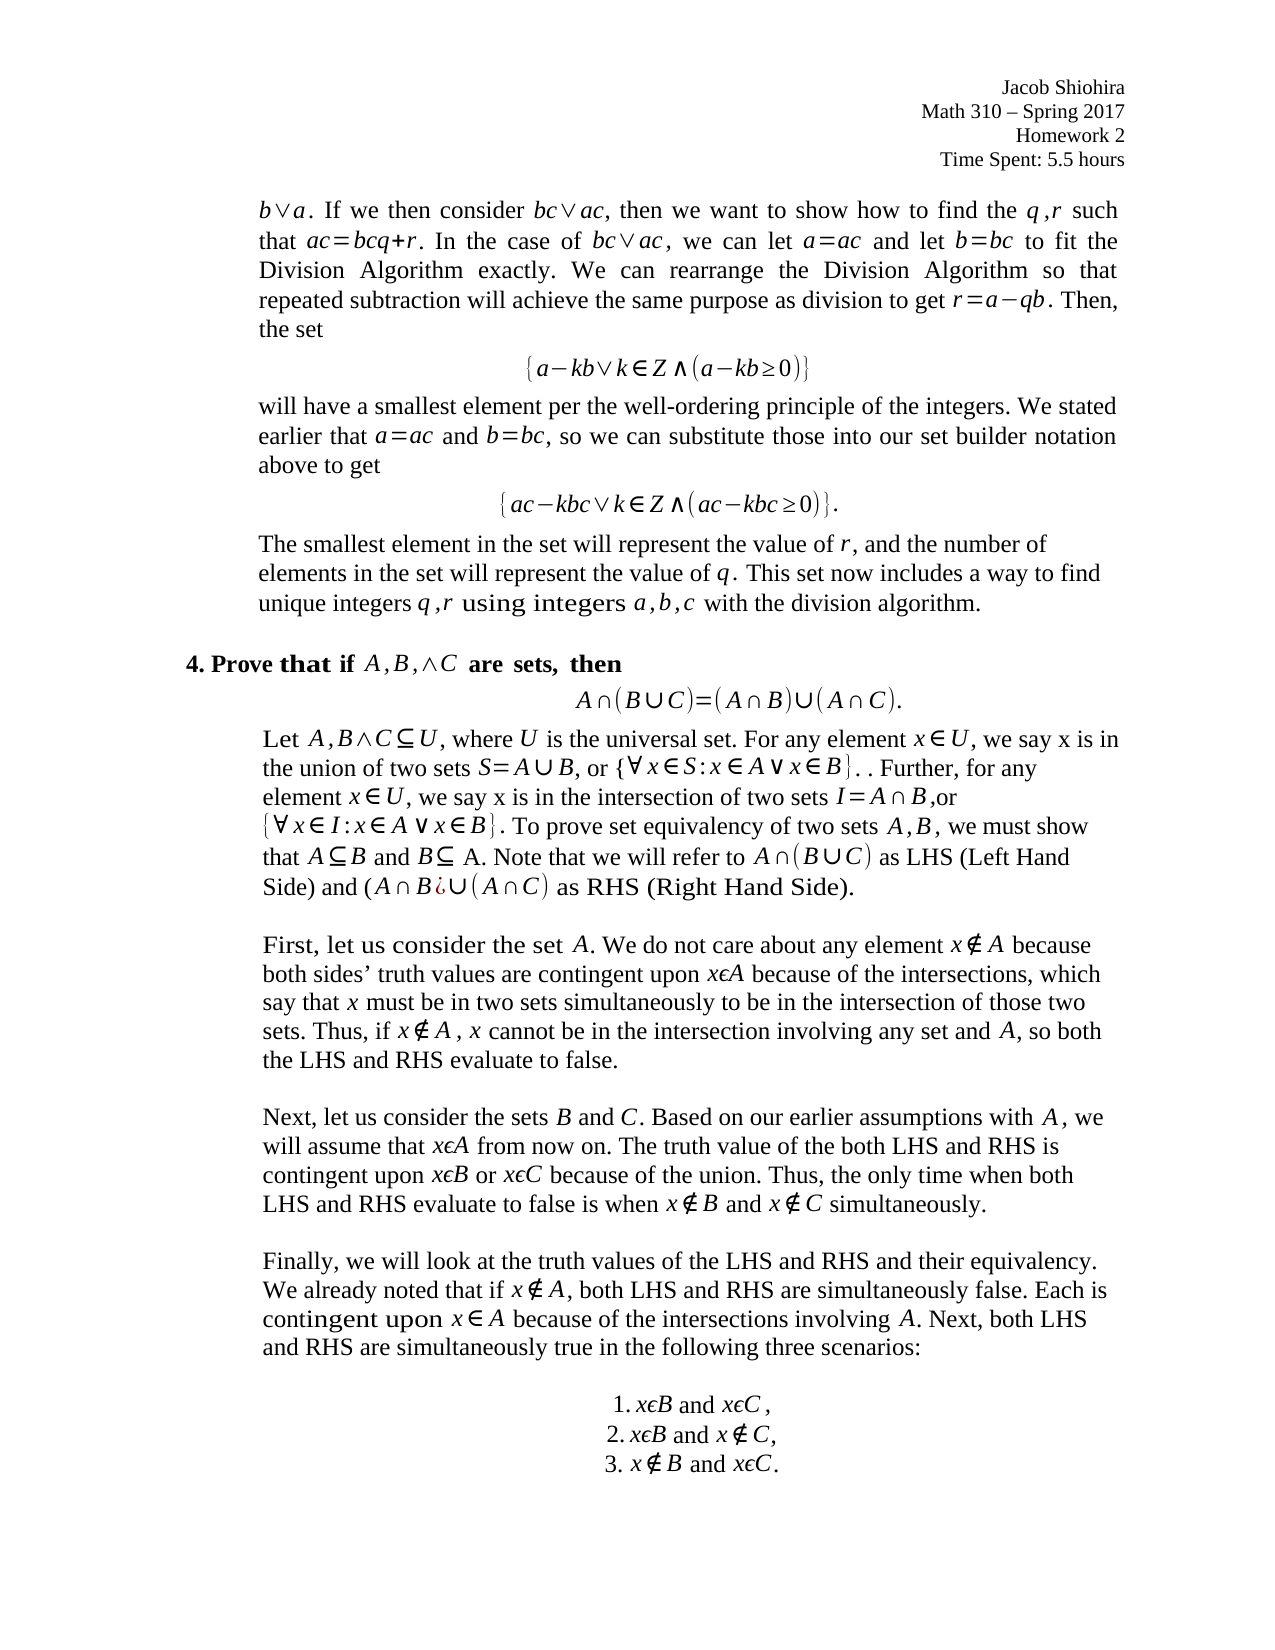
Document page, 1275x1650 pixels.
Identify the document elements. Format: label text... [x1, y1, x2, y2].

text First, let us consider the set . We do not care about any element because both sides’ truth values are contingent upon because of the intersections, which say that must be in two sets simultaneously to be in the intersection of those two sets. Thus, if cannot be in the intersection involving any set and , so both the LHS and RHS evaluate to false. [262, 930, 1121, 1074]
text Next, let us consider the sets and . Based on our earlier assumptions with we will assume that from now on. The truth value of the both LHS and RHS is contingent upon or because of the union. Thus, the only time when both LHS and RHS evaluate to false is when and simultaneously. [262, 1102, 1121, 1217]
text The smallest element in the set will represent the value of , and the number of elements in the set will represent the value of This set now includes a way to find unique integers using integers with the division algorithm. [258, 529, 1118, 617]
text will have a smallest element per the well-ordering principle of the integers. We stated earlier that and , so we can substitute those into our set builder notation above to get [258, 391, 1118, 479]
text 4. Prove that if are sets, then [186, 649, 1125, 677]
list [221, 195, 1118, 343]
text Let , where is the universal set. For any element , we say x is in the union of two sets , or {. . Further, for any element , we say x is in the intersection of two sets or To prove set equivalency of two sets we must show that and A. Note that we will refer to as LHS (Left Hand Side) and ( as RHS (Right Hand Side). [262, 724, 1121, 901]
text . [220, 488, 1118, 519]
text and , [262, 1420, 1121, 1449]
text and [262, 1390, 1121, 1420]
text Finally, we will look at the truth values of the LHS and RHS and their equivalency. We already noted that if , both LHS and RHS are simultaneously false. Each is contingent upon because of the intersections involving . Next, both LHS and RHS are simultaneously true in the following three scenarios: [262, 1246, 1121, 1361]
text 3. and . [262, 1449, 1121, 1478]
